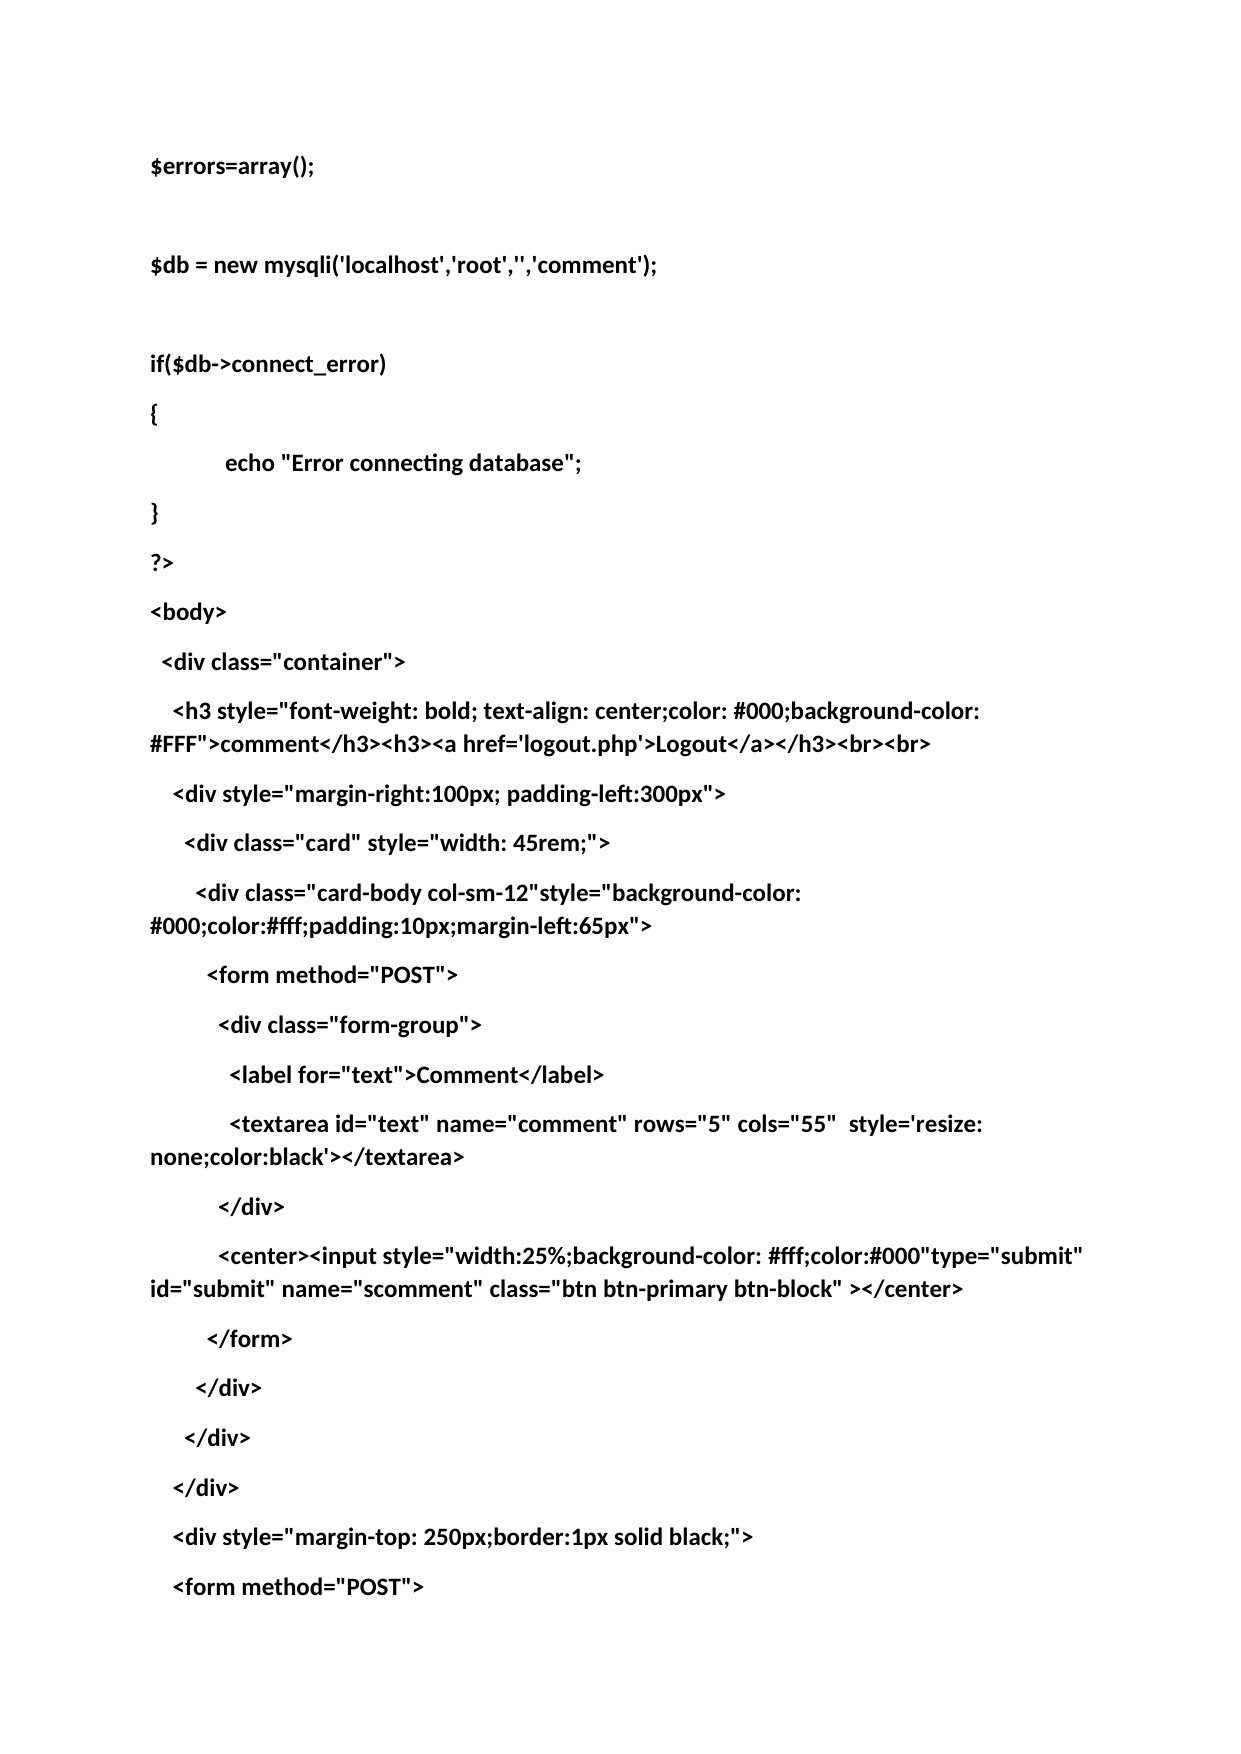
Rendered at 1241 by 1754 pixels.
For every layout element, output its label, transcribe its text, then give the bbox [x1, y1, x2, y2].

text { [150, 398, 1090, 428]
text } [150, 497, 1090, 528]
text <form method="POST"> [150, 959, 1090, 990]
text </div> [150, 1372, 1090, 1403]
text $db = new mysqli('localhost','root','','comment'); [150, 249, 1090, 280]
text <label for="text">Comment</label> [150, 1059, 1090, 1089]
text </div> [150, 1191, 1090, 1221]
text </form> [150, 1323, 1090, 1353]
text $errors=array(); [150, 150, 1090, 181]
text if($db->connect_error) [150, 348, 1090, 379]
text <div style="margin-top: 250px;border:1px solid black;"> [150, 1521, 1090, 1552]
text ?> [150, 547, 1090, 577]
text <div class="form-group"> [150, 1009, 1090, 1040]
text <body> [150, 596, 1090, 627]
text echo "Error connecting database"; [150, 447, 1090, 478]
text <div style="margin-right:100px; padding-left:300px"> [150, 778, 1090, 808]
text </div> [150, 1422, 1090, 1453]
text <form method="POST"> [150, 1571, 1090, 1601]
text <h3 style="font-weight: bold; text-align: center;color: #000;background-color: #FFF">comment</h3><h3><a href='logout.php'>Logout</a></h3><br><br> [150, 695, 1090, 759]
text <div class="container"> [150, 646, 1090, 676]
text <div class="card" style="width: 45rem;"> [150, 827, 1090, 858]
text <div class="card-body col-sm-12"style="background-color: #000;color:#fff;padding:10px;margin-left:65px"> [150, 877, 1090, 941]
text </div> [150, 1472, 1090, 1502]
text <center><input style="width:25%;background-color: #fff;color:#000"type="submit" id="submit" name="scomment" class="btn btn-primary btn-block" ></center> [150, 1240, 1090, 1304]
text <textarea id="text" name="comment" rows="5" cols="55" style='resize: none;color:black'></textarea> [150, 1108, 1090, 1172]
